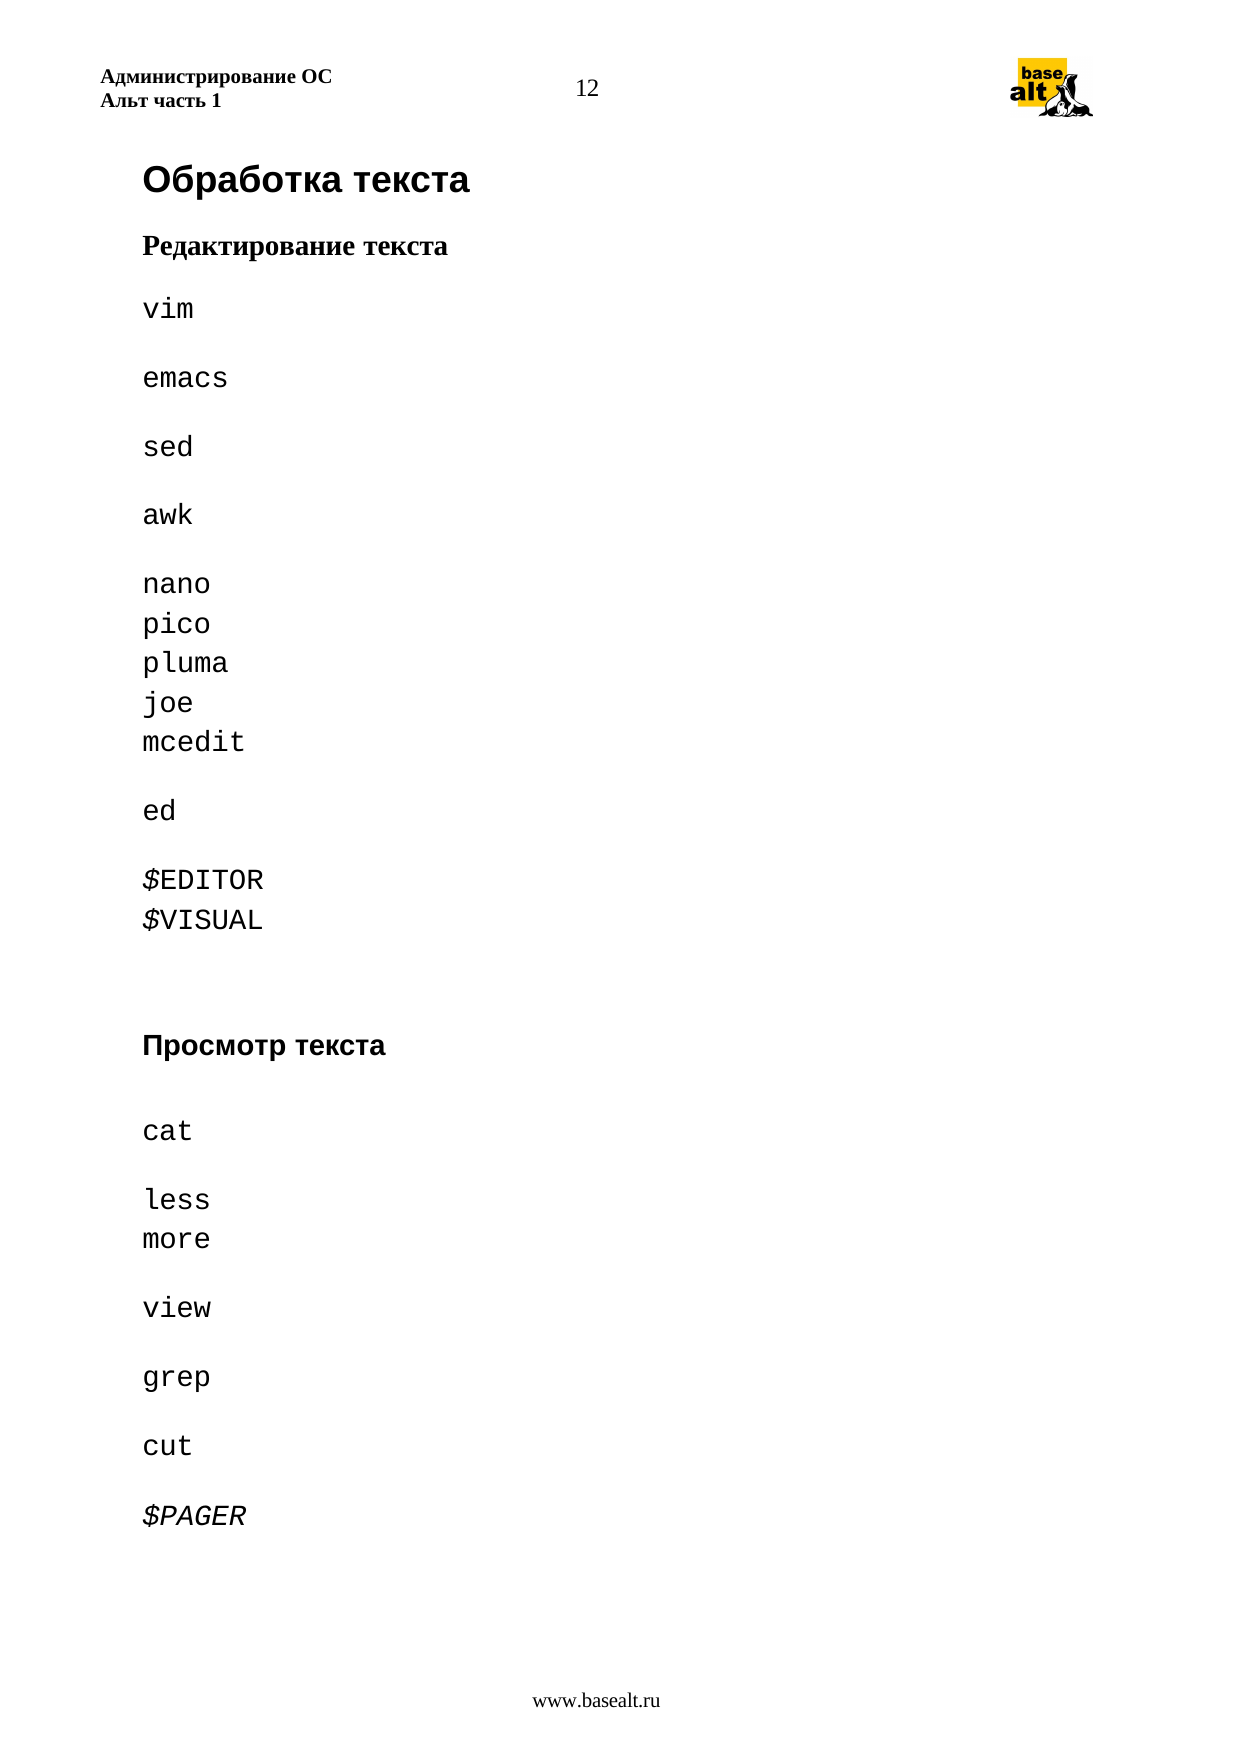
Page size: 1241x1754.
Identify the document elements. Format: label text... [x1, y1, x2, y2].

text vim emacs sed awk [142, 294, 230, 533]
text cat [142, 1116, 1157, 1149]
picture [1010, 56, 1093, 118]
text view grep cut [142, 1293, 212, 1464]
subtitle Просмотр текста [142, 1028, 1157, 1062]
text $VISUAL [142, 905, 1157, 938]
subtitle Обработка текста [142, 157, 1157, 201]
text $EDITOR [142, 865, 1157, 898]
text less more [142, 1185, 242, 1257]
text $PAGER [142, 1499, 1157, 1532]
text ed [142, 796, 1157, 829]
text nano pico pluma joe mcedit [142, 569, 248, 761]
subtitle Редактирование текста [142, 228, 1157, 261]
